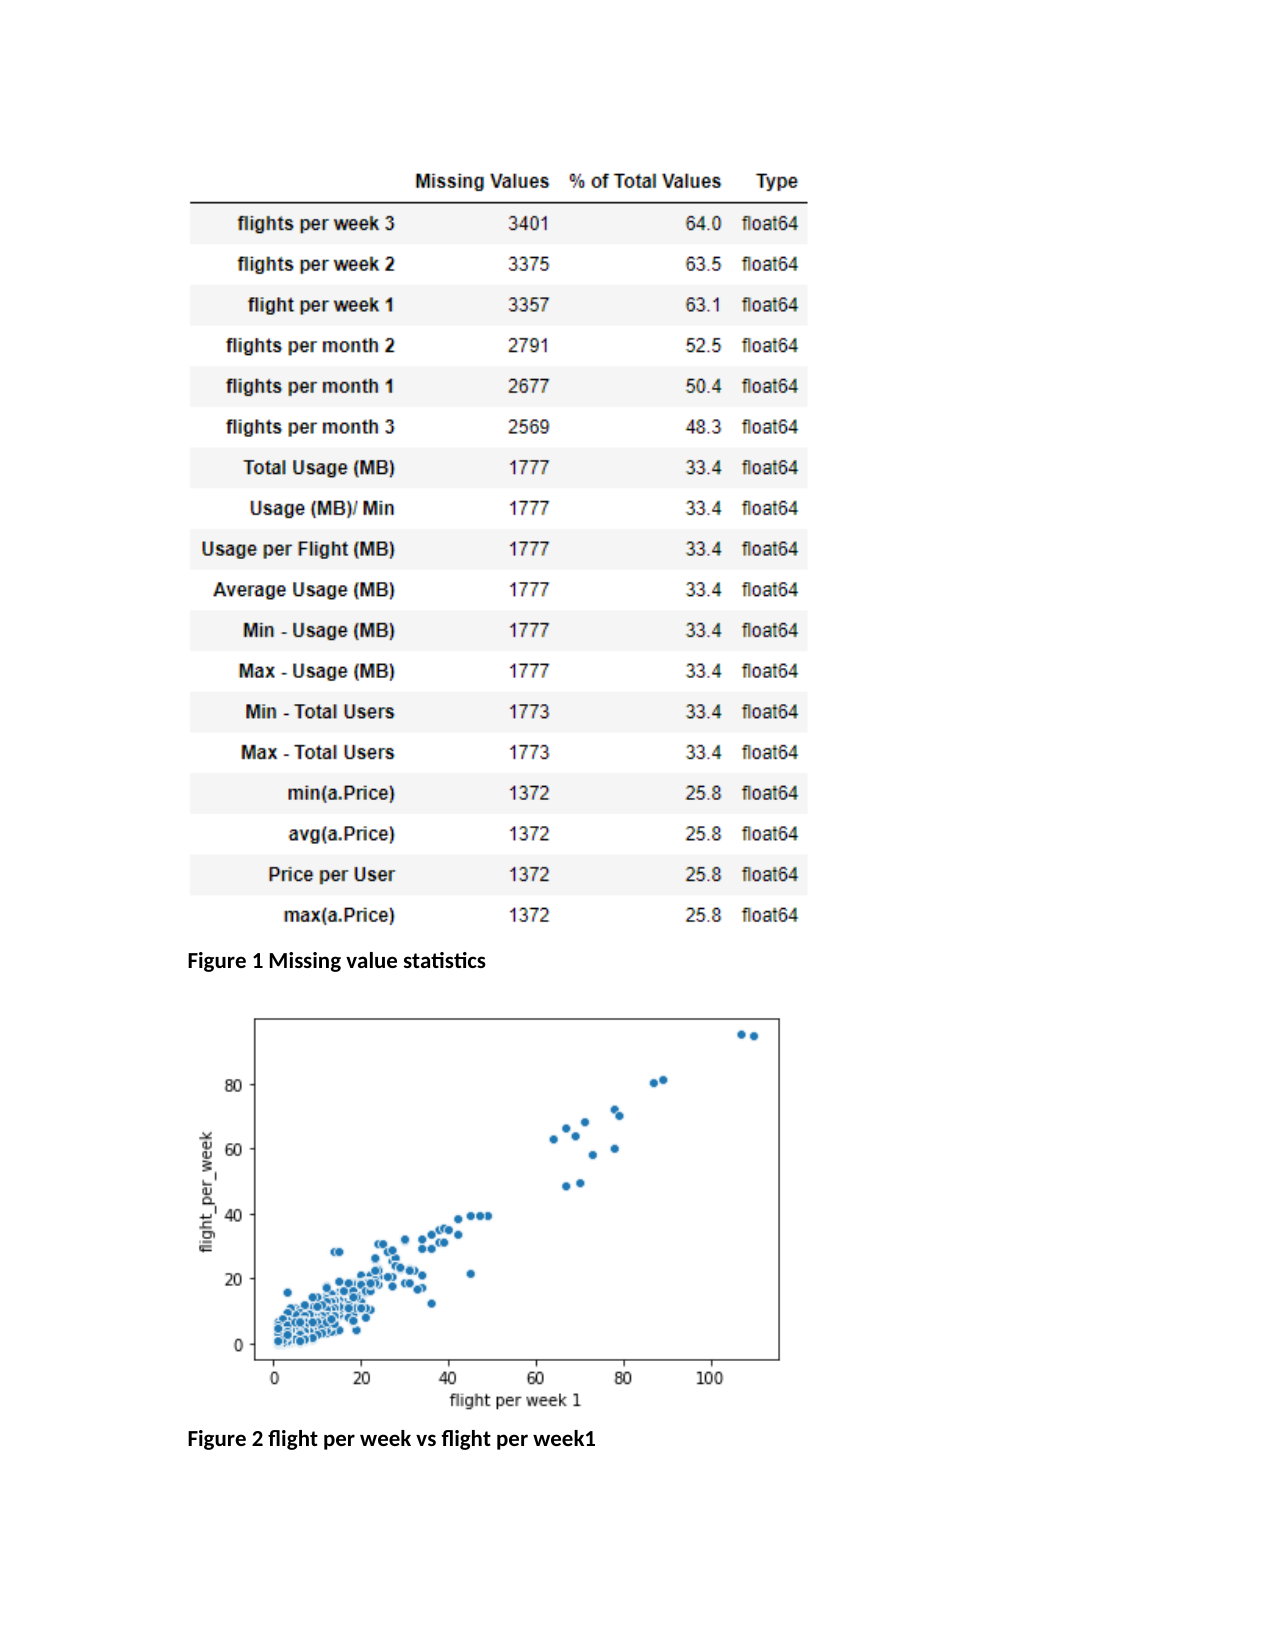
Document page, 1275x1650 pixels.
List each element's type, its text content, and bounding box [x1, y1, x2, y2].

picture [187, 1006, 813, 1422]
list Figure 2 flight per week vs flight per week1 [187, 1424, 1125, 1452]
list Figure 1 Missing value statistics [187, 946, 1125, 974]
picture [181, 150, 836, 944]
